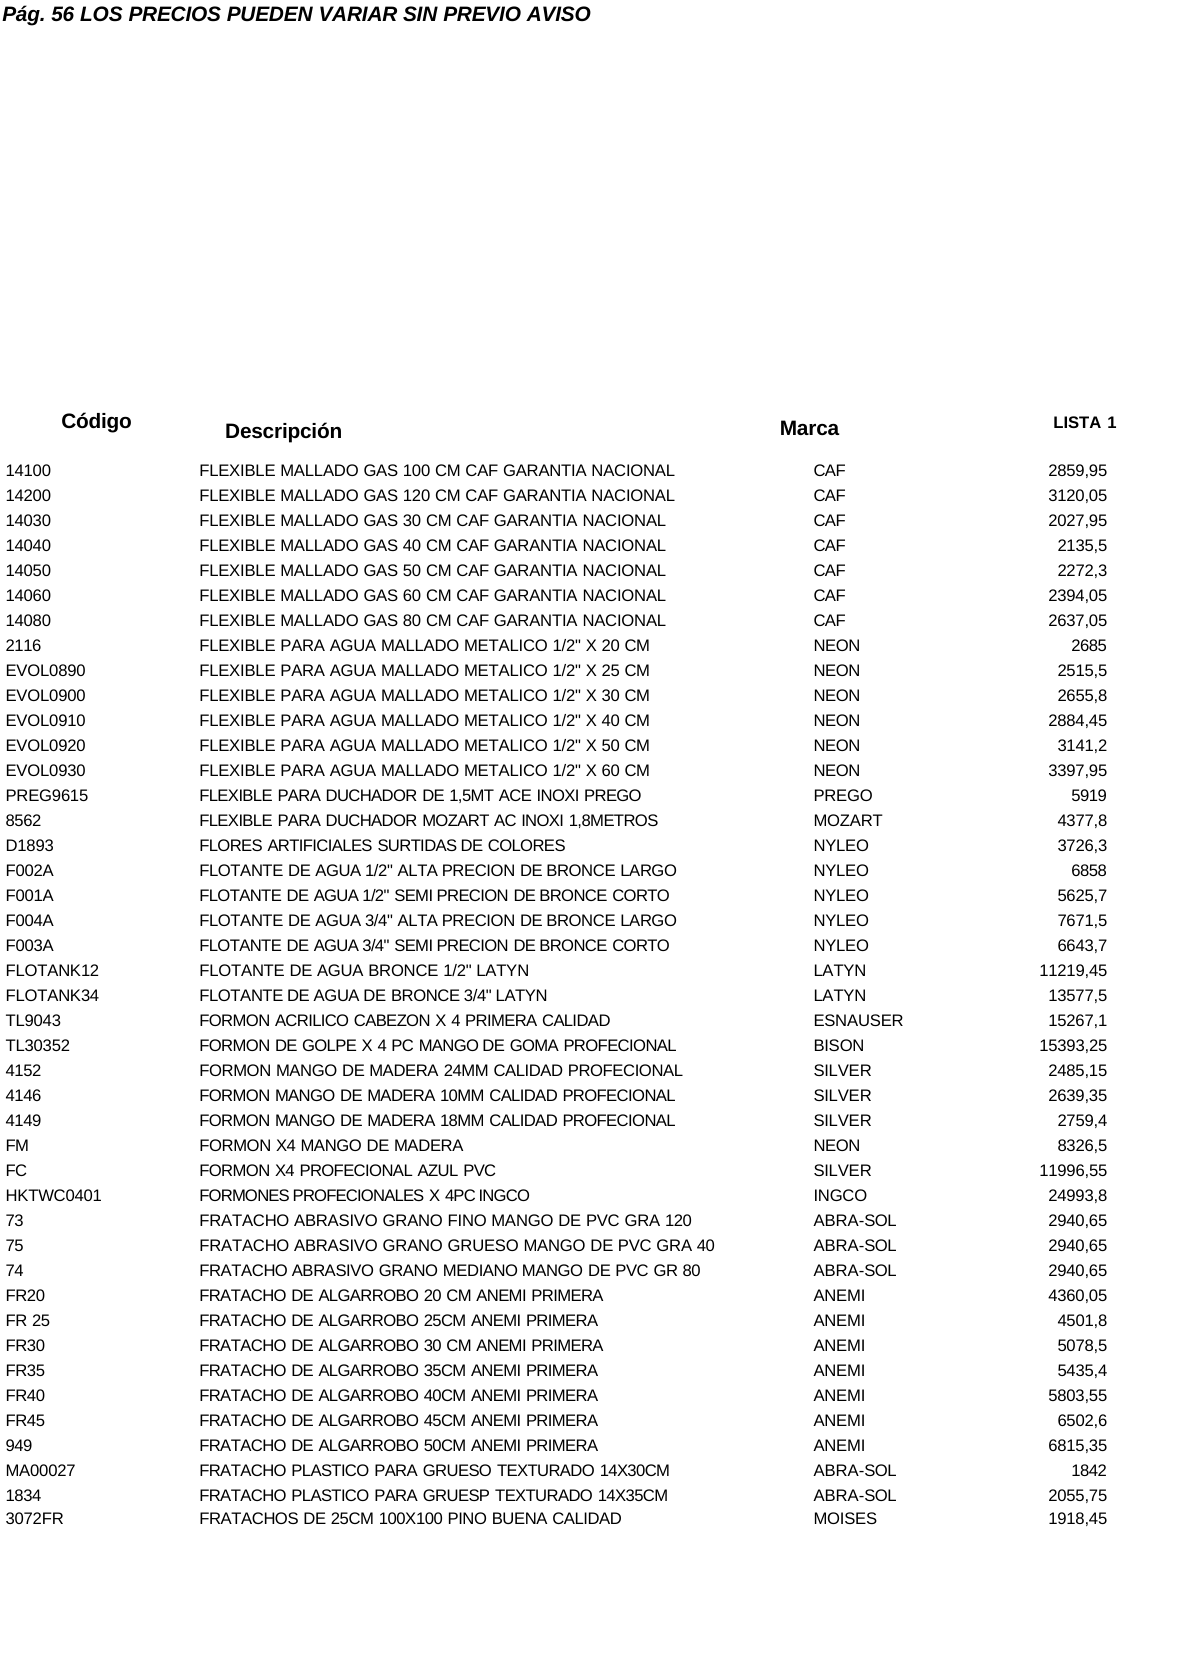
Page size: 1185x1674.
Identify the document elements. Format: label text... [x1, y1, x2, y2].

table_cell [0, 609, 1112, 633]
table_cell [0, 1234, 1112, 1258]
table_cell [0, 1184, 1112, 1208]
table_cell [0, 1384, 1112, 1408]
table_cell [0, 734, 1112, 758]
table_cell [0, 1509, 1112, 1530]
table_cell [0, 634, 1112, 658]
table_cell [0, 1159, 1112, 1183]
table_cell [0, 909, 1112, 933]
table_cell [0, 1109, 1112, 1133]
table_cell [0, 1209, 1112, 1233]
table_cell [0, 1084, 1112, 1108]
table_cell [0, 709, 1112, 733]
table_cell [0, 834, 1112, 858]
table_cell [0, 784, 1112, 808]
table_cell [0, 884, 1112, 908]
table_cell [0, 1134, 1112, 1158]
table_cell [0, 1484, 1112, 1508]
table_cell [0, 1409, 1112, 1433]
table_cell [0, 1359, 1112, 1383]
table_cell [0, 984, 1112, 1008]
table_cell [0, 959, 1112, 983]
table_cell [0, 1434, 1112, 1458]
text Código Descripción Marca LISTA 1 [61, 409, 1125, 443]
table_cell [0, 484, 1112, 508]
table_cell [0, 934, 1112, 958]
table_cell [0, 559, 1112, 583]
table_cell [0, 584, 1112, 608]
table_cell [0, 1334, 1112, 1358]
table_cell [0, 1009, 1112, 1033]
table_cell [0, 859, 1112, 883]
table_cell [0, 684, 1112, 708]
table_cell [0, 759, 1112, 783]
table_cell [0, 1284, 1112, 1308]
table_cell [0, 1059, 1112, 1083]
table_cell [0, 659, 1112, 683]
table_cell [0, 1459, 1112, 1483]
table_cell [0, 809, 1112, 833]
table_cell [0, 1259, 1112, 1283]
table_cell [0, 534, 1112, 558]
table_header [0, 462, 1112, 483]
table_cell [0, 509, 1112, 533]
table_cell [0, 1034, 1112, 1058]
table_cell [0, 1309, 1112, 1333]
